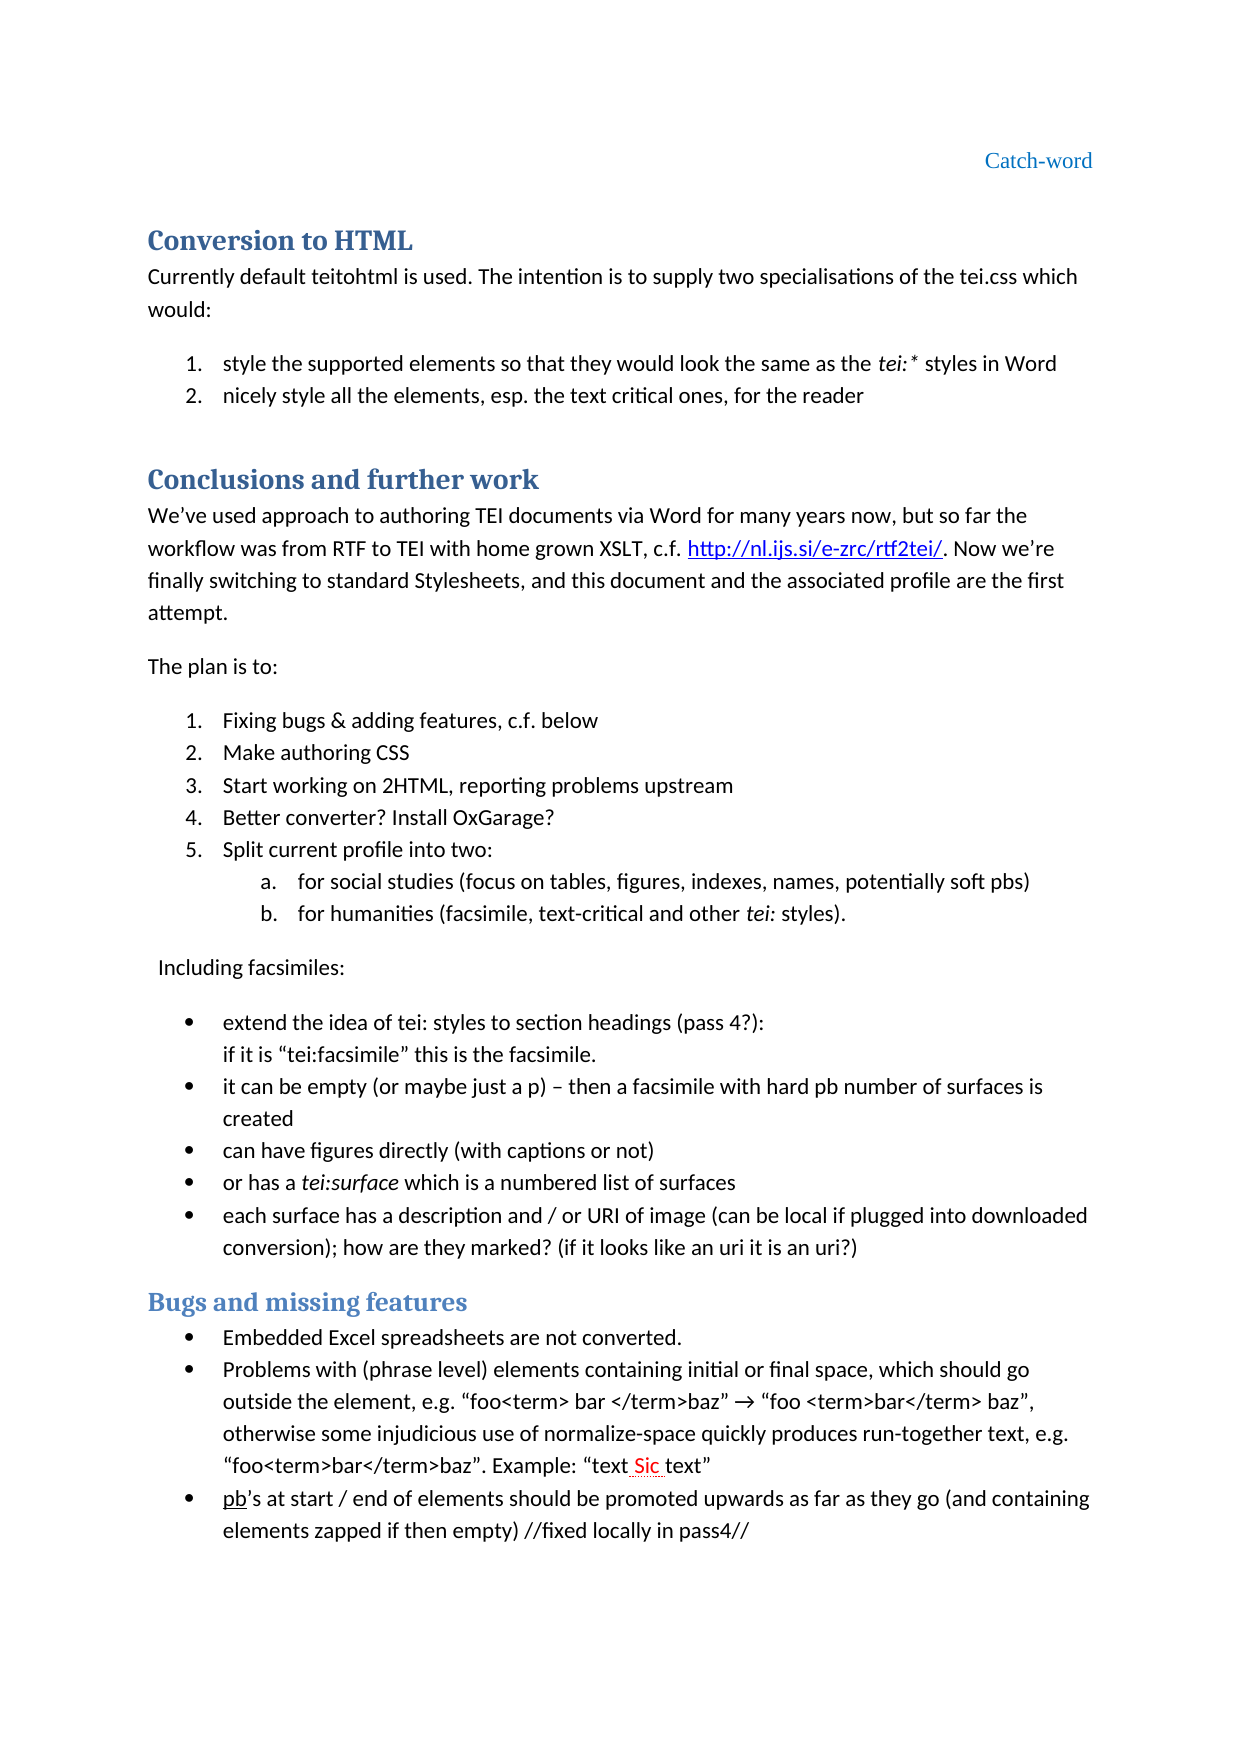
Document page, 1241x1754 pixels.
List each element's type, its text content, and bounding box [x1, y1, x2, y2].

text The plan is to: [148, 652, 1093, 680]
list each surface has a description and / or URI of image (can be local if plugged into downloaded conversion); how are they marked? (if it looks like an uri it is an uri?) [185, 1201, 1093, 1261]
list it can be empty (or maybe just a p) – then a facsimile with hard pb number of surfaces is created [185, 1072, 1093, 1132]
list Problems with (phrase level) elements containing initial or final space, which should go outside the element, e.g. “foo<term> bar </term>baz” → “foo <term>bar</term> baz”, otherwise some injudicious use of normalize-space quickly produces run-together text, e.g. “foo<term>bar</term>baz”. Example: “text Sic text” [185, 1355, 1093, 1479]
list style the supported elements so that they would look the same as the tei:* styles in Word [185, 349, 1093, 377]
list for social studies (focus on tables, figures, indexes, names, potentially soft pbs) [260, 867, 1093, 895]
text Catch-word [148, 148, 1093, 174]
list extend the idea of tei: styles to section headings (pass 4?): if it is “tei:facsimile” this is the facsimile. [185, 1008, 1093, 1068]
list Start working on 2HTML, reporting problems upstream [185, 771, 1093, 799]
list nicely style all the elements, esp. the text critical ones, for the reader [185, 381, 1093, 409]
subtitle Conclusions and further work [148, 463, 1093, 497]
list can have figures directly (with captions or not) [185, 1136, 1093, 1164]
list Fixing bugs & adding features, c.f. below [185, 706, 1093, 734]
text We’ve used approach to authoring TEI documents via Word for many years now, but so far the workflow was from RTF to TEI with home grown XSLT, c.f. http://nl.ijs.si/e-zrc/rtf2tei/. Now we’re finally switching to standard Stylesheets, and this document and the associated profile are the first attempt. [148, 502, 1093, 626]
list Make authoring CSS [185, 738, 1093, 767]
subtitle Bugs and missing features [148, 1287, 1093, 1318]
list for humanities (facsimile, text-critical and other tei: styles). [260, 899, 1093, 927]
list Split current profile into two: [185, 835, 1093, 863]
list or has a tei:surface which is a numbered list of surfaces [185, 1168, 1093, 1197]
text Including facsimiles: [148, 953, 1093, 982]
text Currently default teitohtml is used. The intention is to supply two specialisations of the tei.css which would: [148, 262, 1093, 323]
subtitle Conversion to HTML [148, 224, 1093, 257]
list Better converter? Install OxGarage? [185, 803, 1093, 831]
list Embedded Excel spreadsheets are not converted. [185, 1323, 1093, 1351]
list pb’s at start / end of elements should be promoted upwards as far as they go (and containing elements zapped if then empty) //fixed locally in pass4// [185, 1484, 1093, 1544]
